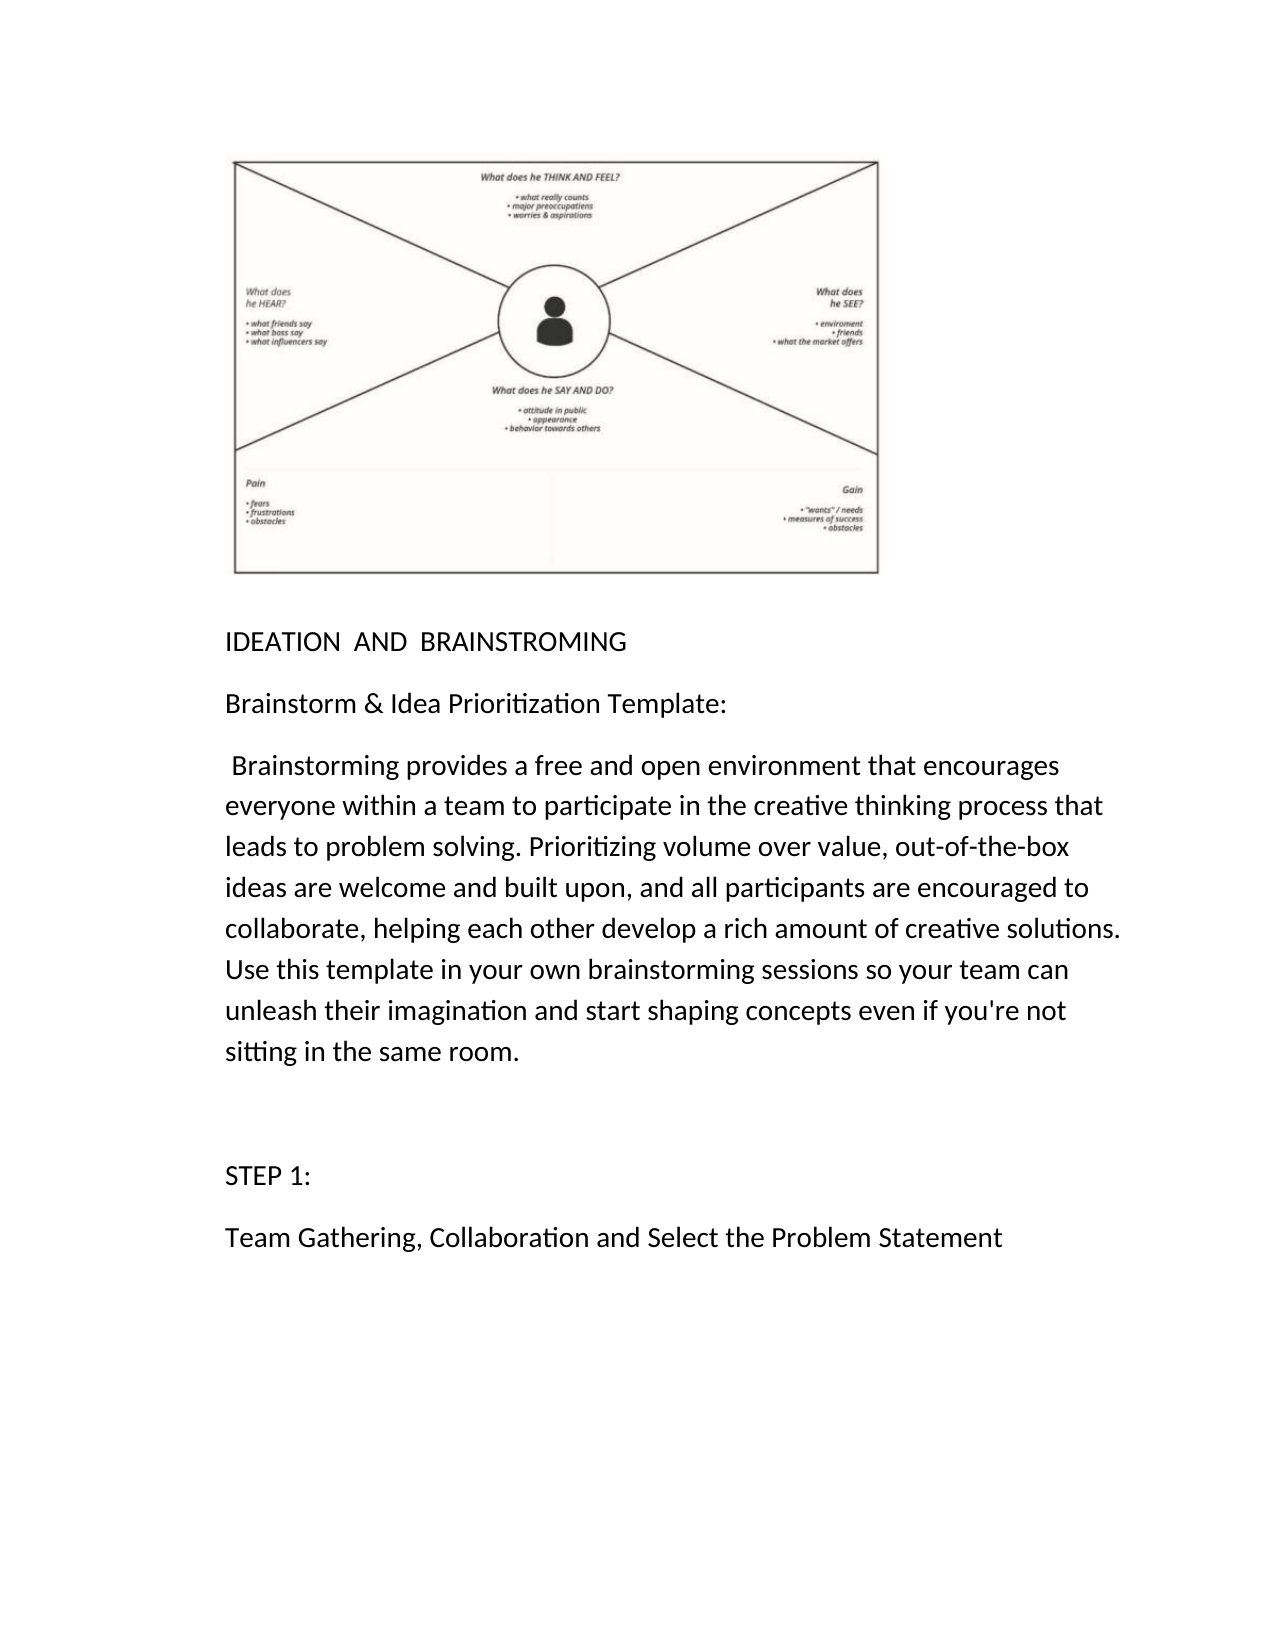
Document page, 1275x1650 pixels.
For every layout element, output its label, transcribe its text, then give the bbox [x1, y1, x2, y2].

text Brainstorming provides a free and open environment that encourages everyone within a team to participate in the creative thinking process that leads to problem solving. Prioritizing volume over value, out-of-the-box ideas are welcome and built upon, and all participants are encouraged to collaborate, helping each other develop a rich amount of creative solutions. Use this template in your own brainstorming sessions so your team can unleash their imagination and start shaping concepts even if you're not sitting in the same room. [225, 747, 1124, 1069]
text IDEATION AND BRAINSTROMING [225, 623, 1267, 659]
text Brainstorm & Idea Prioritization Template: [225, 685, 1267, 721]
picture [225, 150, 887, 575]
text Team Gathering, Collaboration and Select the Problem Statement [225, 1219, 1267, 1254]
text STEP 1: [225, 1157, 1267, 1193]
